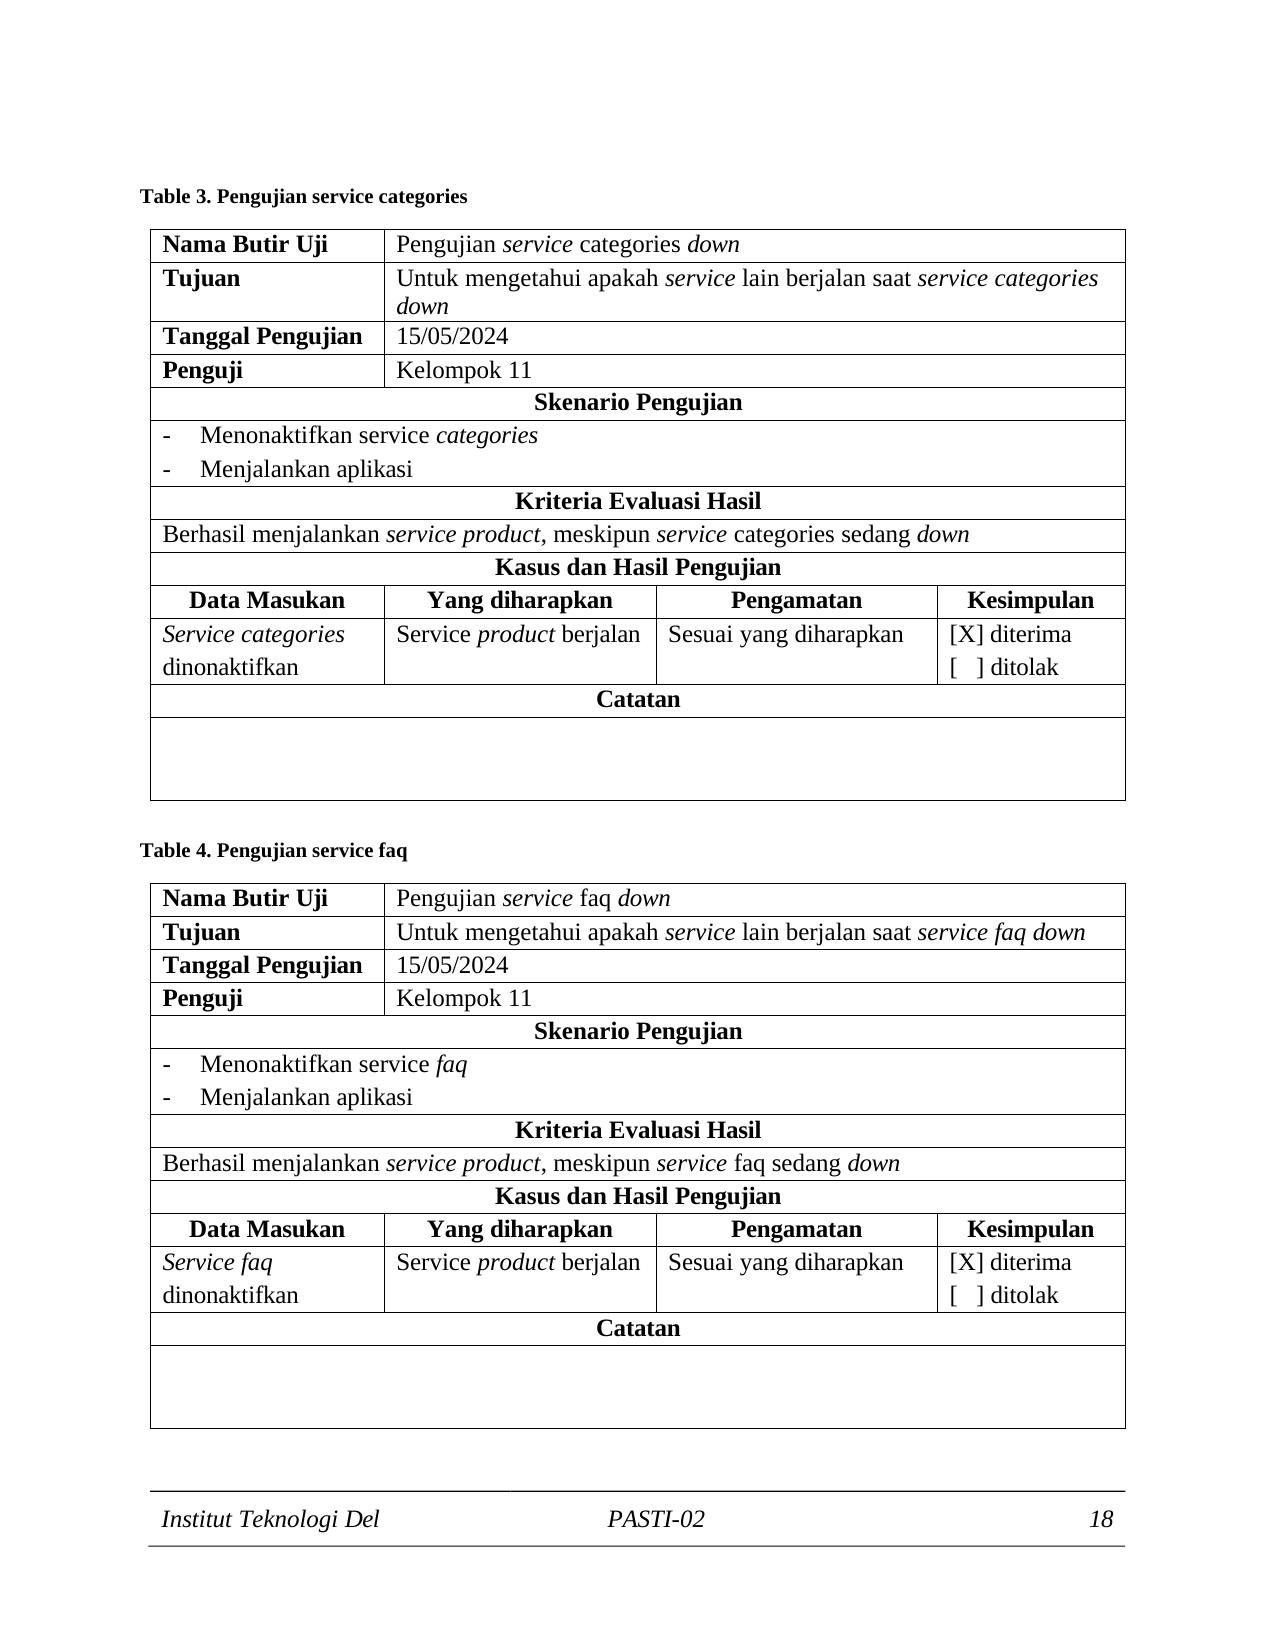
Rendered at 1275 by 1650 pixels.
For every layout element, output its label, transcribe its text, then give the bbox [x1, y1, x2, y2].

table_cell Kasus dan Hasil Pengujian [151, 553, 1125, 585]
text Table 4. Pengujian service faq [139, 838, 1210, 862]
table_cell Tujuan [151, 263, 384, 321]
table_cell Untuk mengetahui apakah service lain berjalan saat service categories down [385, 263, 1125, 321]
text Table 3. Pengujian service categories [139, 184, 1210, 208]
table_cell [151, 718, 1125, 800]
table_cell Data Masukan [151, 1214, 384, 1246]
table_cell Service categories dinonaktifkan [151, 619, 384, 684]
table_header Pengujian service categories down [385, 230, 1125, 262]
table_cell Skenario Pengujian [151, 388, 1125, 419]
table_cell Catatan [151, 685, 1125, 717]
table_header Nama Butir Uji [151, 884, 384, 916]
table_cell Sesuai yang diharapkan [657, 619, 937, 684]
table_cell Pengamatan [657, 1214, 937, 1246]
table_cell Kriteria Evaluasi Hasil [151, 487, 1125, 519]
table_cell Menonaktifkan service categories Menjalankan aplikasi [151, 421, 1125, 486]
table_cell Skenario Pengujian [151, 1016, 1125, 1048]
table_cell Kesimpulan [938, 586, 1125, 618]
table_cell Pengamatan [657, 586, 937, 618]
table_cell Service product berjalan [385, 1247, 656, 1312]
table_cell Tanggal Pengujian [151, 322, 384, 353]
table_cell Yang diharapkan [385, 586, 656, 618]
table_cell Yang diharapkan [385, 1214, 656, 1246]
table_cell Penguji [151, 983, 384, 1015]
table_cell Tujuan [151, 917, 384, 949]
table_cell Service faq dinonaktifkan [151, 1247, 384, 1312]
table_cell Service product berjalan [385, 619, 656, 684]
table_cell 15/05/2024 [385, 322, 1125, 353]
table_cell Data Masukan [151, 586, 384, 618]
table_cell Kelompok 11 [385, 983, 1125, 1015]
table_cell [151, 1346, 1125, 1428]
table_cell Kesimpulan [938, 1214, 1125, 1246]
table_cell Kriteria Evaluasi Hasil [151, 1115, 1125, 1147]
table_cell Tanggal Pengujian [151, 950, 384, 982]
table_header Pengujian service faq down [385, 884, 1125, 916]
table_cell Berhasil menjalankan service product, meskipun service categories sedang down [151, 520, 1125, 552]
table_cell Kelompok 11 [385, 355, 1125, 387]
table_cell Sesuai yang diharapkan [657, 1247, 937, 1312]
table_cell [X] diterima [ ] ditolak [938, 619, 1125, 684]
table_cell Menonaktifkan service faq Menjalankan aplikasi [151, 1049, 1125, 1114]
table_cell Untuk mengetahui apakah service lain berjalan saat service faq down [385, 917, 1125, 949]
table_header Nama Butir Uji [151, 230, 384, 262]
table_cell 15/05/2024 [385, 950, 1125, 982]
table_cell Kasus dan Hasil Pengujian [151, 1181, 1125, 1213]
table_cell [X] diterima [ ] ditolak [938, 1247, 1125, 1312]
table_cell Penguji [151, 355, 384, 387]
table_cell Catatan [151, 1313, 1125, 1345]
table_cell Berhasil menjalankan service product, meskipun service faq sedang down [151, 1148, 1125, 1180]
